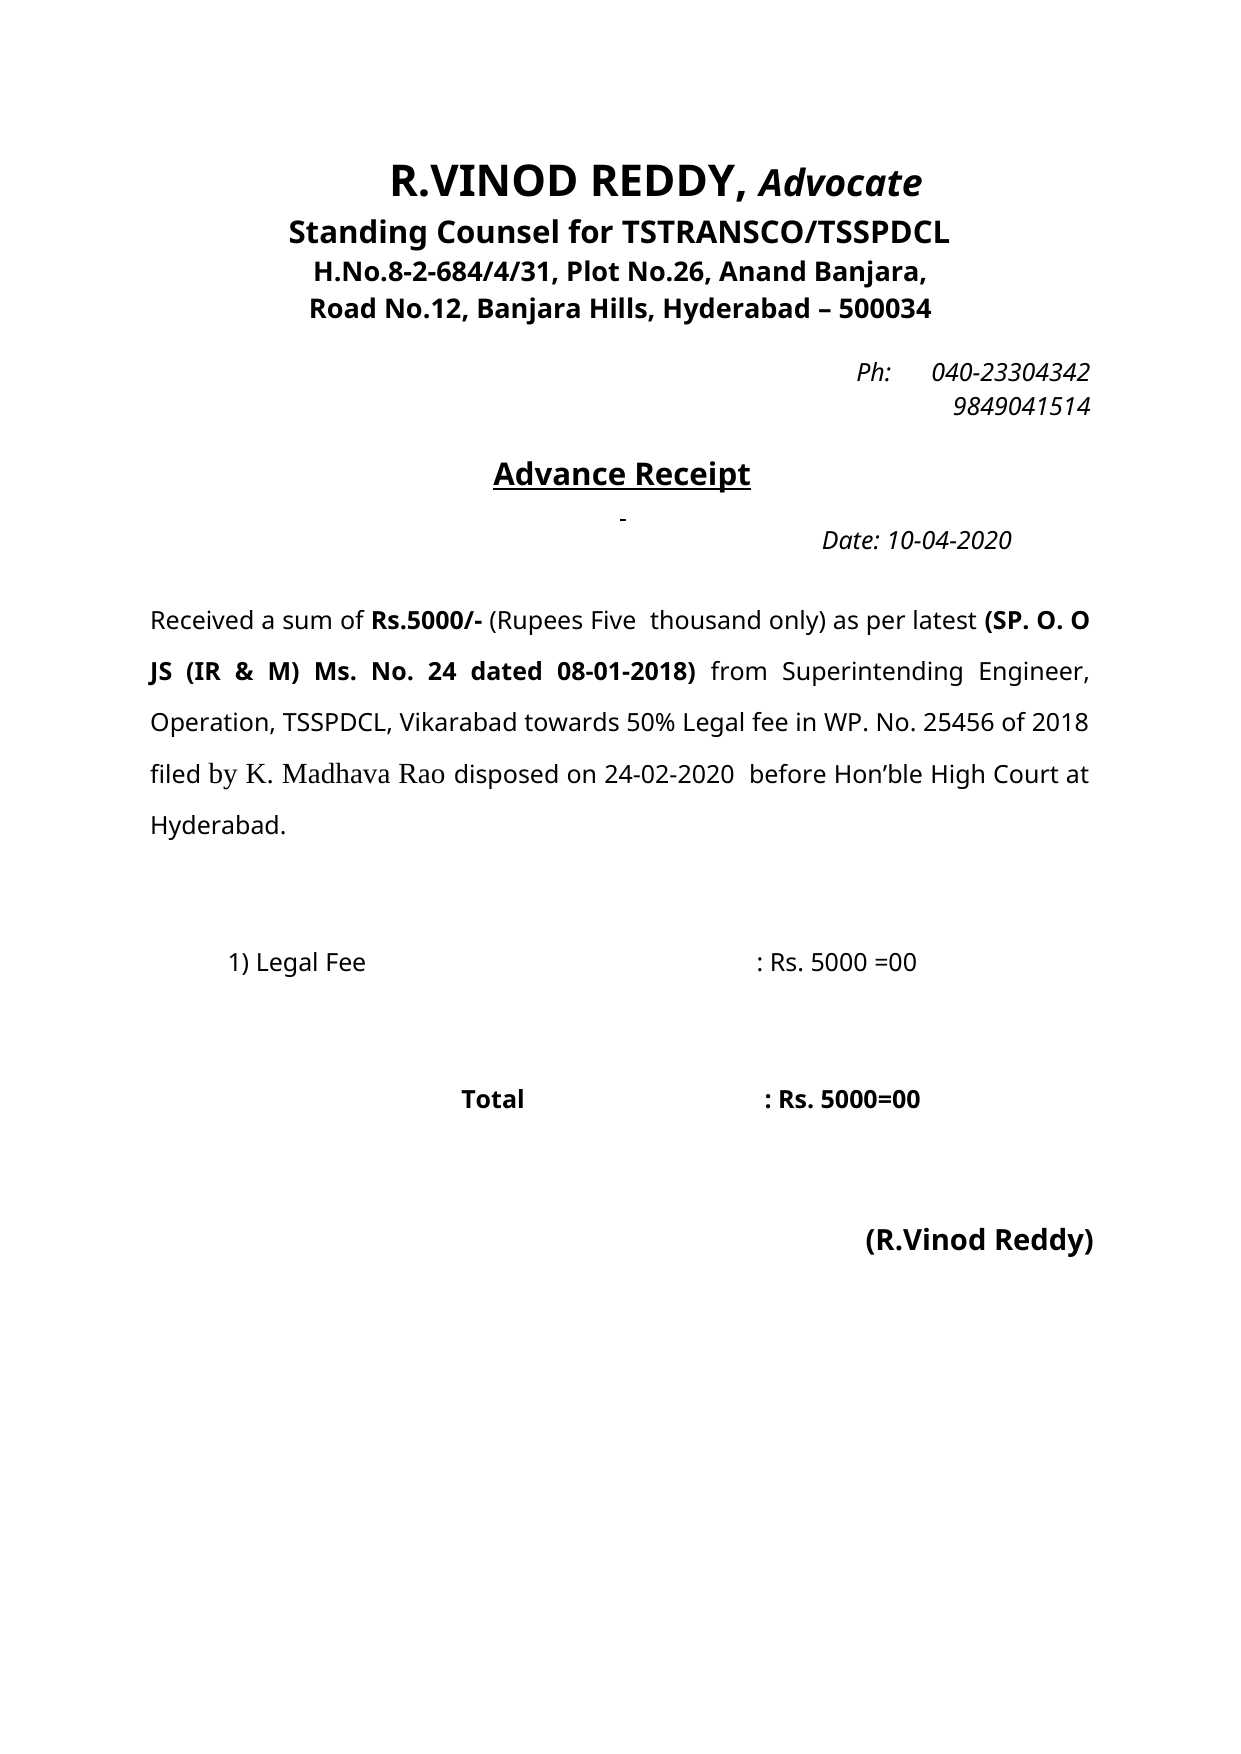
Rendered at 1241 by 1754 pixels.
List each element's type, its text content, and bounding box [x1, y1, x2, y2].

text 1) Legal Fee : Rs. 5000 =00 [227, 945, 975, 979]
text Standing Counsel for TSTRANSCO/TSSPDCL [227, 209, 1012, 252]
text Total : Rs. 5000=00 [227, 1082, 975, 1116]
text R.VINOD REDDY, Advocate [227, 150, 1012, 209]
text H.No.8-2-684/4/31, Plot No.26, Anand Banjara, [150, 252, 1090, 289]
text (R.Vinod Reddy) [677, 1219, 1094, 1259]
text Advance Receipt [150, 452, 1094, 494]
text Date: 10-04-2020 [227, 523, 1012, 557]
text Ph: 040-23304342 [150, 355, 1090, 389]
text 9849041514 [150, 389, 1090, 423]
text Road No.12, Banjara Hills, Hyderabad – 500034 [150, 289, 1090, 326]
text Received a sum of Rs.5000/- (Rupees Five thousand only) as per latest (SP. O. O JS (IR & M) Ms. No. 24 dated 08-01-2018) from Superintending Engineer, Operation, TSSPDCL, Vikarabad towards 50% Legal fee in WP. No. 25456 of 2018 filed by K. Madhava Rao disposed on 24-02-2020 before Hon’ble High Court at Hyderabad. [150, 603, 1090, 841]
